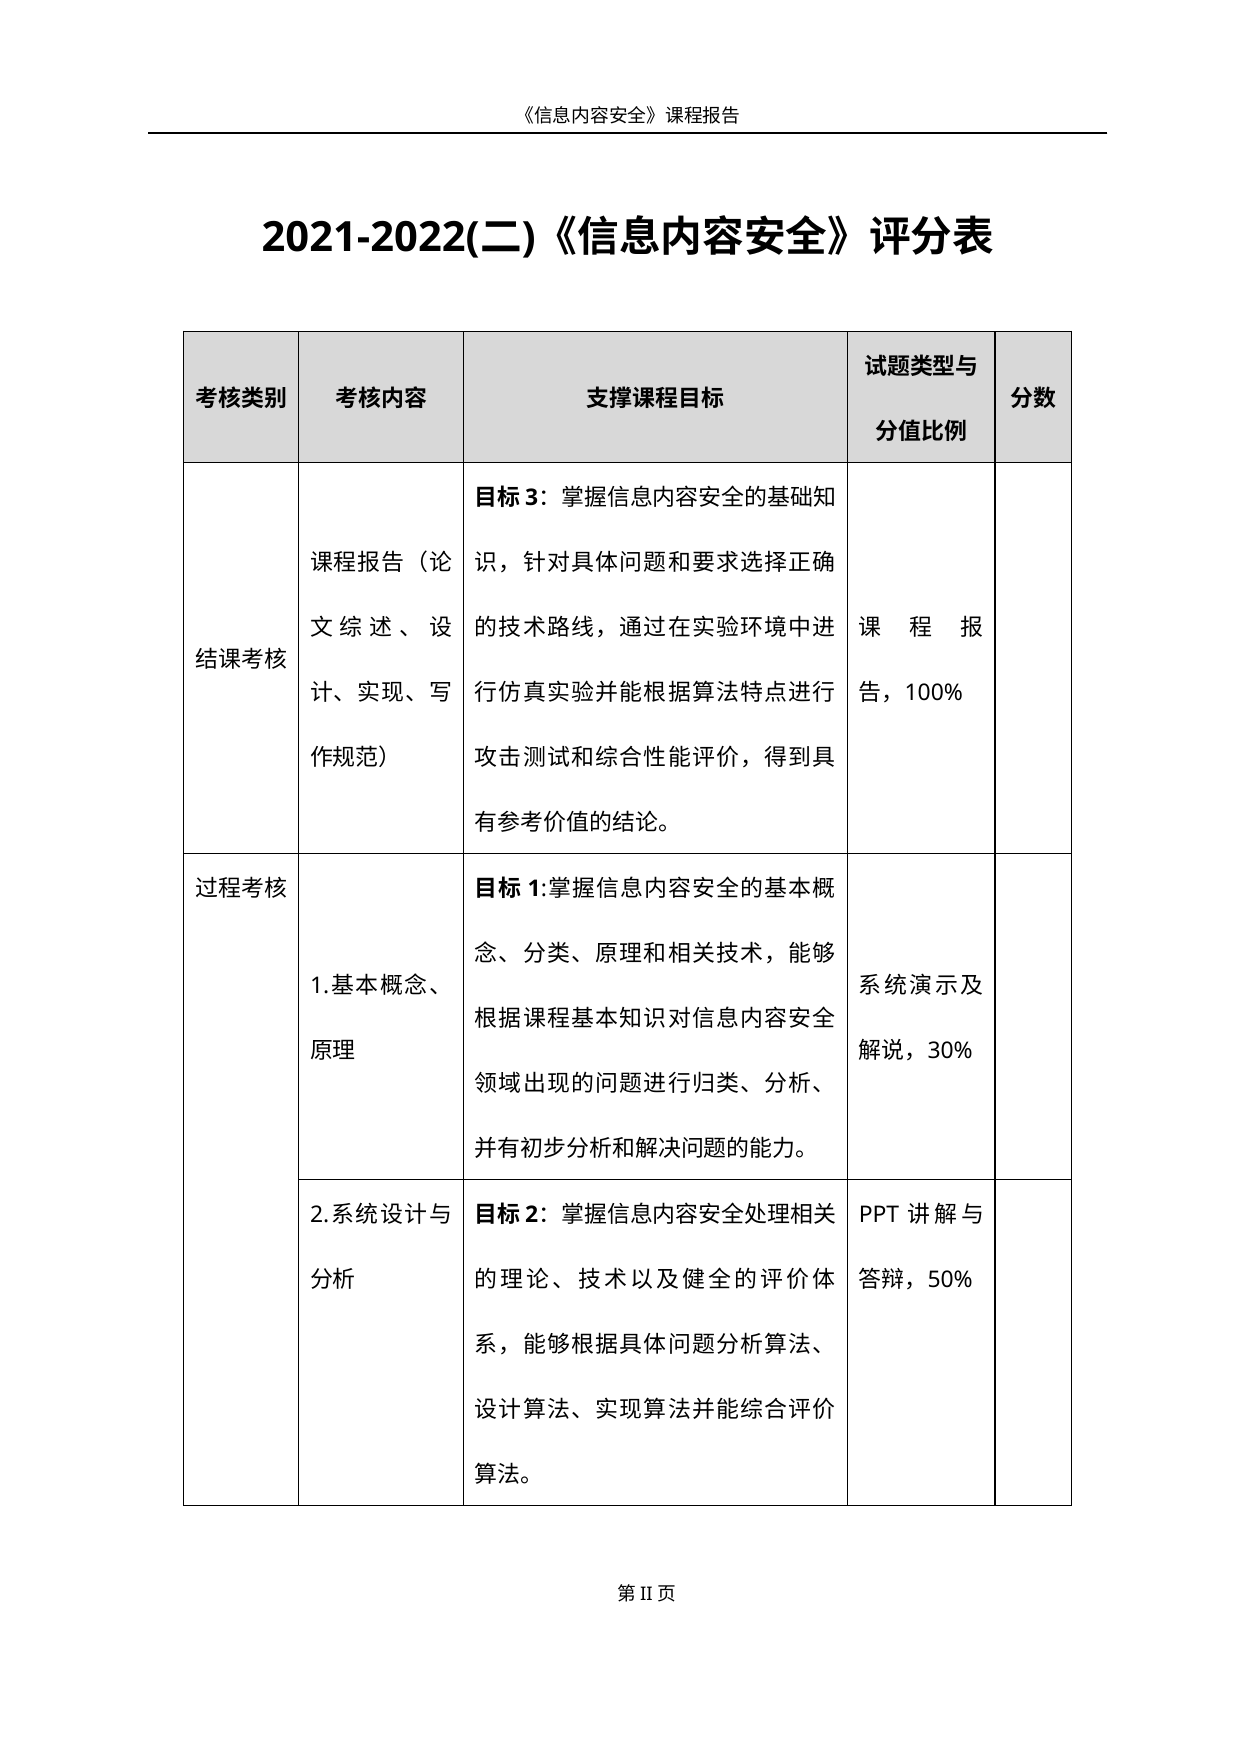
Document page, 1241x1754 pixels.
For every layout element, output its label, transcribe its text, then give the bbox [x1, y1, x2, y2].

table_cell 1.基本概念、原理 [299, 854, 463, 1179]
table_cell 目标1:掌握信息内容安全的基本概念、分类、原理和相关技术，能够根据课程基本知识对信息内容安全领域出现的问题进行归类、分析、并有初步分析和解决问题的能力。 [464, 854, 847, 1179]
table_header 考核类别 [184, 332, 298, 462]
table_cell PPT讲解与答辩，50% [848, 1180, 994, 1505]
table_cell [996, 854, 1071, 1179]
table_cell 课程报告（论文综述、设计、实现、写作规范） [299, 463, 463, 853]
table_cell 过程考核 [184, 854, 298, 1505]
table_cell 结课考核 [184, 463, 298, 853]
table_cell [996, 463, 1071, 853]
table_cell 2.系统设计与分析 [299, 1180, 463, 1505]
table_cell 系统演示及解说，30% [848, 854, 994, 1179]
table_cell 目标2：掌握信息内容安全处理相关的理论、技术以及健全的评价体系，能够根据具体问题分析算法、设计算法、实现算法并能综合评价算法。 [464, 1180, 847, 1505]
table_header 分数 [996, 332, 1071, 462]
table_header 支撑课程目标 [464, 332, 847, 462]
table_cell 课程报告，100% [848, 463, 994, 853]
text 2021-2022(二)《信息内容安全》评分表 [148, 201, 1107, 266]
table_cell 目标3：掌握信息内容安全的基础知识，针对具体问题和要求选择正确的技术路线，通过在实验环境中进行仿真实验并能根据算法特点进行攻击测试和综合性能评价，得到具有参考价值的结论。 [464, 463, 847, 853]
table_header 试题类型与分值比例 [848, 332, 994, 462]
table_header 考核内容 [299, 332, 463, 462]
table_cell [996, 1180, 1071, 1505]
